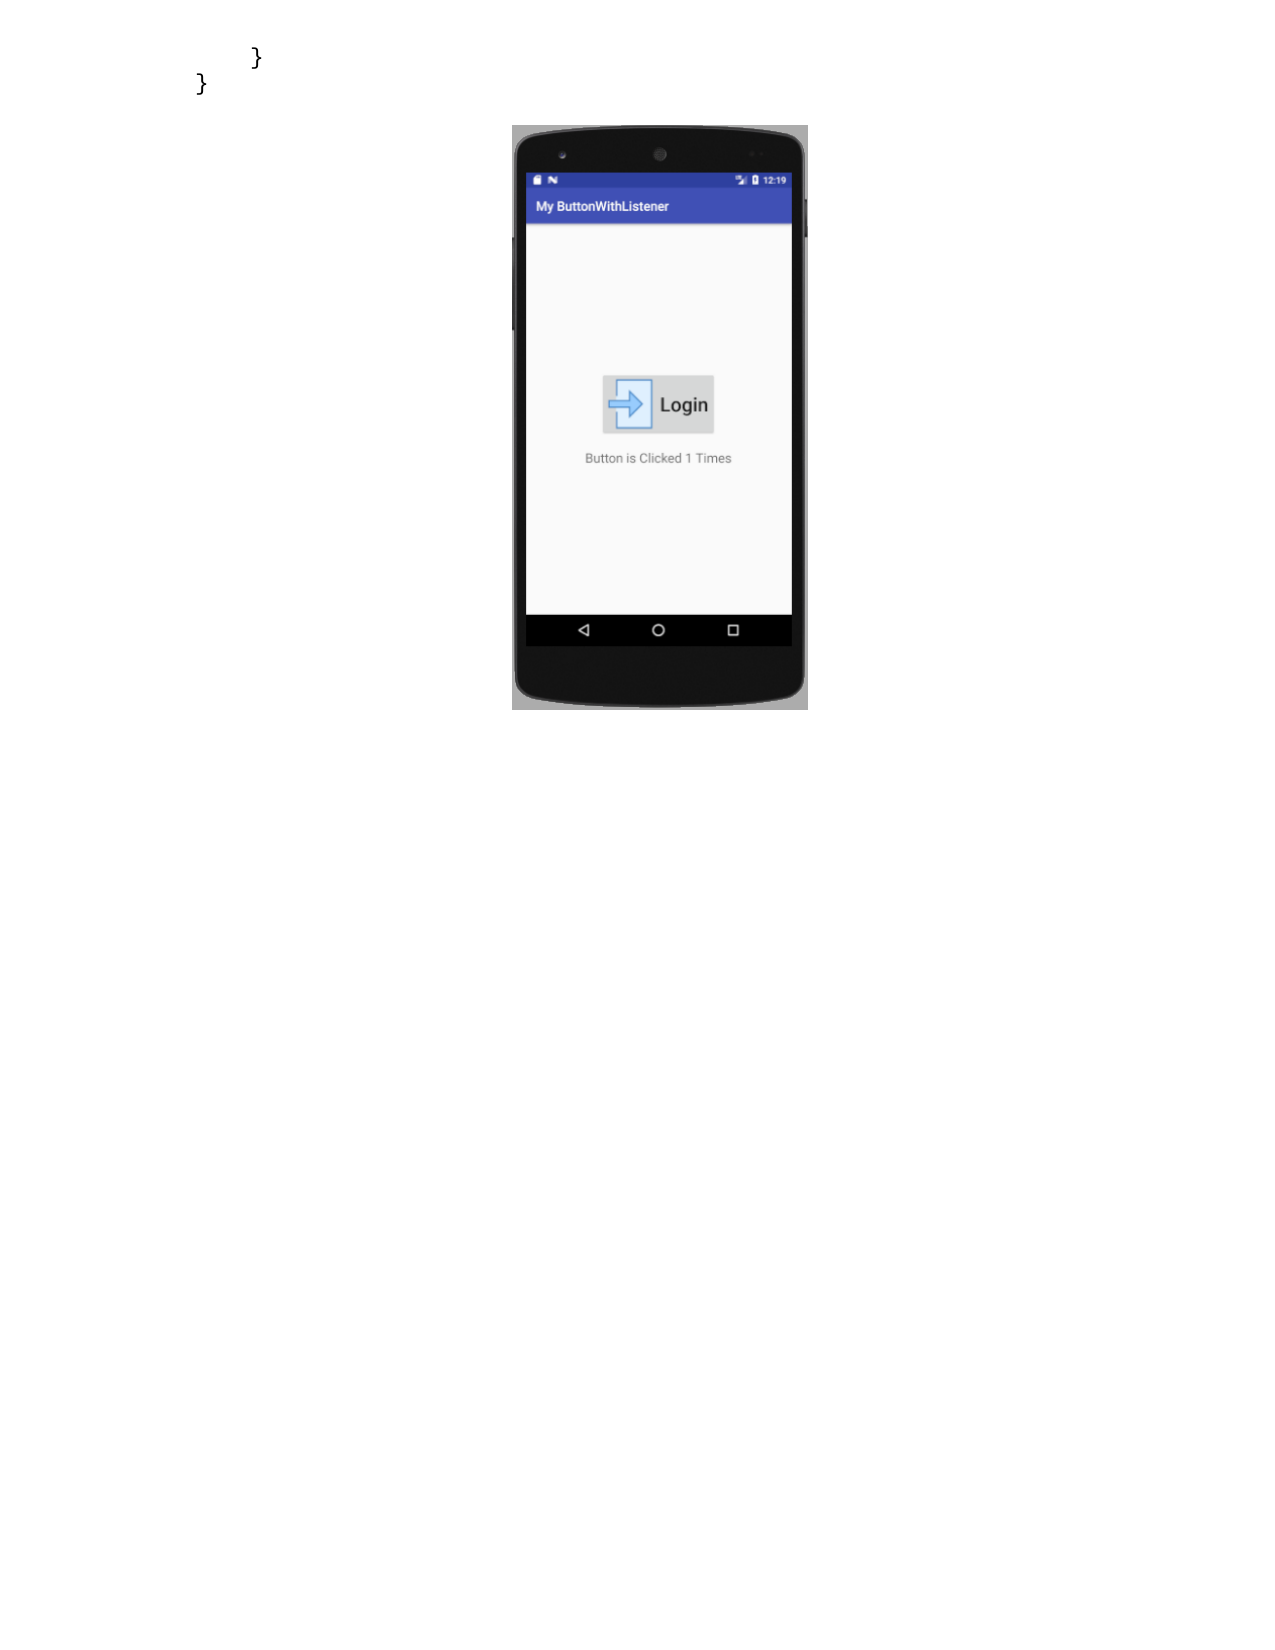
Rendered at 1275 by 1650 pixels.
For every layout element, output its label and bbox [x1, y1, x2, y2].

text [195, 45, 1125, 97]
picture [512, 125, 808, 710]
